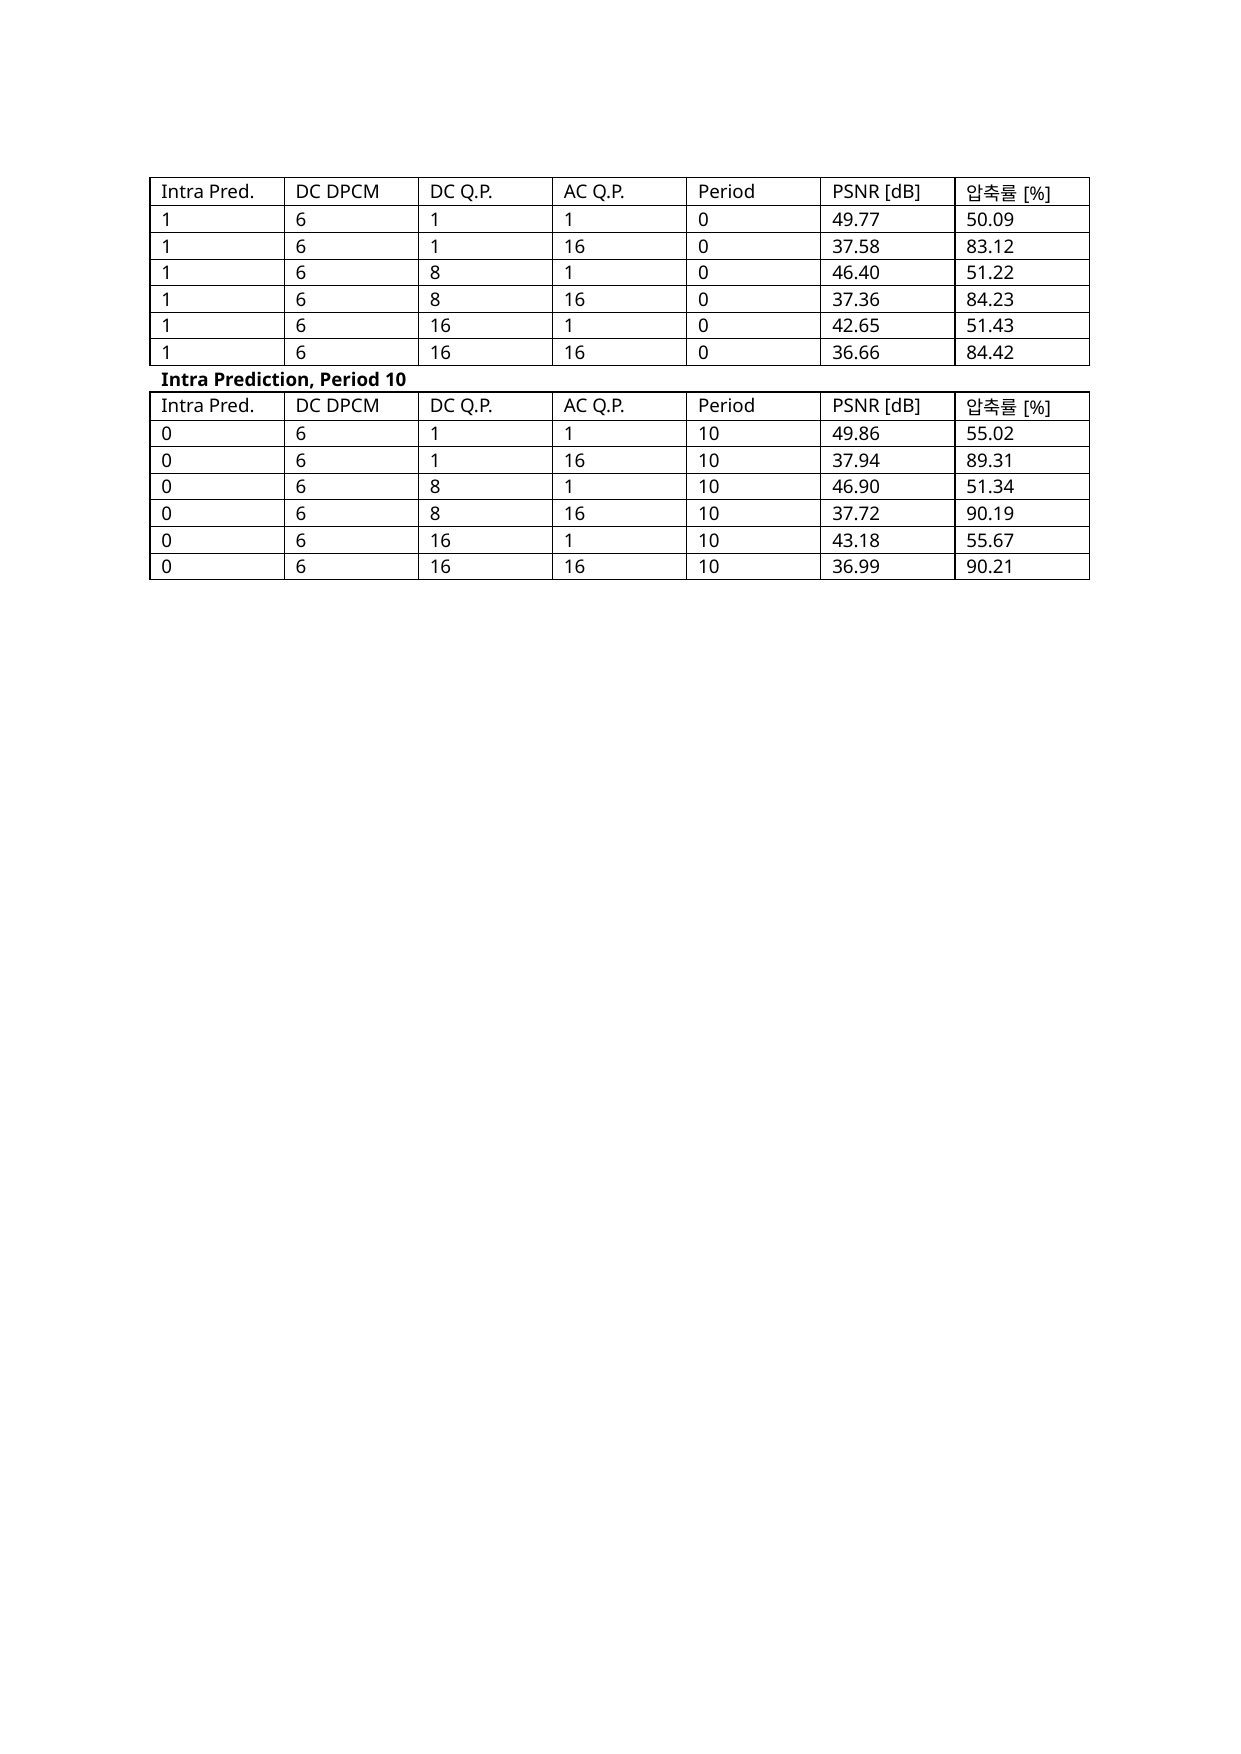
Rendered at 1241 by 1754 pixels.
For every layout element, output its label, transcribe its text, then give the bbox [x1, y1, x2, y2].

table_cell 49.77 [821, 206, 954, 232]
table_cell 압축률 [%] [956, 178, 1089, 205]
table_cell AC Q.P. [553, 178, 686, 205]
table_cell 16 [419, 339, 552, 365]
table_cell 0 [687, 286, 820, 312]
table_cell 16 [553, 339, 686, 365]
table_cell 16 [419, 527, 552, 552]
table_cell DC DPCM [285, 178, 418, 205]
table_cell 6 [285, 206, 418, 232]
table_cell 6 [285, 233, 418, 258]
table_cell 51.34 [956, 474, 1089, 499]
table_cell 84.42 [956, 339, 1089, 365]
table_cell 84.23 [956, 286, 1089, 312]
table_cell 55.67 [956, 527, 1089, 552]
table_cell 16 [553, 500, 686, 526]
table_cell DC Q.P. [419, 393, 552, 419]
table_cell 6 [285, 313, 418, 338]
table_cell 10 [687, 527, 820, 552]
table_cell 0 [687, 313, 820, 338]
table_cell Period [687, 393, 820, 419]
table_cell 8 [419, 474, 552, 499]
table_cell 37.72 [821, 500, 954, 526]
table_cell 1 [419, 421, 552, 446]
table_cell 42.65 [821, 313, 954, 338]
table_cell 6 [285, 339, 418, 365]
table_cell 1 [151, 260, 284, 285]
table_cell DC Q.P. [419, 178, 552, 205]
table_cell 16 [419, 313, 552, 338]
table_cell AC Q.P. [553, 393, 686, 419]
table_cell 1 [553, 206, 686, 232]
table_cell 0 [151, 527, 284, 552]
table_cell 51.22 [956, 260, 1089, 285]
table_cell 10 [687, 447, 820, 473]
table_cell 0 [151, 447, 284, 473]
table_cell DC DPCM [285, 393, 418, 419]
table_cell 90.19 [956, 500, 1089, 526]
table_cell Intra Pred. [151, 393, 284, 419]
table_cell 55.02 [956, 421, 1089, 446]
table_cell 8 [419, 286, 552, 312]
table_cell 6 [285, 421, 418, 446]
table_cell 83.12 [956, 233, 1089, 258]
table_cell 43.18 [821, 527, 954, 552]
table_cell 6 [285, 500, 418, 526]
table_cell 1 [151, 286, 284, 312]
table_cell 압축률 [%] [956, 393, 1089, 419]
table_cell 0 [687, 233, 820, 258]
table_cell 37.36 [821, 286, 954, 312]
table_cell 1 [553, 421, 686, 446]
table_cell 49.86 [821, 421, 954, 446]
table_cell PSNR [dB] [821, 178, 954, 205]
table_cell 1 [419, 233, 552, 258]
table_cell 1 [419, 447, 552, 473]
table_cell 0 [687, 206, 820, 232]
table_cell 89.31 [956, 447, 1089, 473]
table_cell 10 [687, 474, 820, 499]
table_cell 8 [419, 260, 552, 285]
table_cell 0 [687, 260, 820, 285]
table_cell 1 [553, 474, 686, 499]
table_cell 1 [151, 233, 284, 258]
table_cell 16 [553, 286, 686, 312]
table_cell 10 [687, 554, 820, 579]
table_cell Intra Prediction, Period 10 [150, 366, 1089, 391]
table_cell 6 [285, 527, 418, 552]
table_cell 6 [285, 260, 418, 285]
table_cell 1 [553, 260, 686, 285]
table_cell 0 [151, 474, 284, 499]
table_cell Intra Pred. [151, 178, 284, 205]
table_cell 16 [419, 554, 552, 579]
table_cell 1 [151, 313, 284, 338]
table_cell 6 [285, 447, 418, 473]
table_cell 51.43 [956, 313, 1089, 338]
table_cell 0 [151, 421, 284, 446]
table_cell 8 [419, 500, 552, 526]
table_cell 6 [285, 554, 418, 579]
table_cell 0 [151, 554, 284, 579]
table_cell 1 [151, 339, 284, 365]
table_cell 37.94 [821, 447, 954, 473]
table_cell 0 [151, 500, 284, 526]
table_cell 6 [285, 286, 418, 312]
table_cell 46.90 [821, 474, 954, 499]
table_cell 10 [687, 421, 820, 446]
table_cell 46.40 [821, 260, 954, 285]
table_cell 36.66 [821, 339, 954, 365]
table_cell 16 [553, 554, 686, 579]
table_cell 50.09 [956, 206, 1089, 232]
table_cell 1 [553, 313, 686, 338]
table_cell 37.58 [821, 233, 954, 258]
table_cell Period [687, 178, 820, 205]
table_cell 1 [151, 206, 284, 232]
table_cell 10 [687, 500, 820, 526]
table_cell 1 [553, 527, 686, 552]
table_cell 1 [419, 206, 552, 232]
table_cell 6 [285, 474, 418, 499]
table_cell 90.21 [956, 554, 1089, 579]
table_cell 16 [553, 447, 686, 473]
table_cell PSNR [dB] [821, 393, 954, 419]
table_cell 36.99 [821, 554, 954, 579]
table_cell 0 [687, 339, 820, 365]
table_cell 16 [553, 233, 686, 258]
